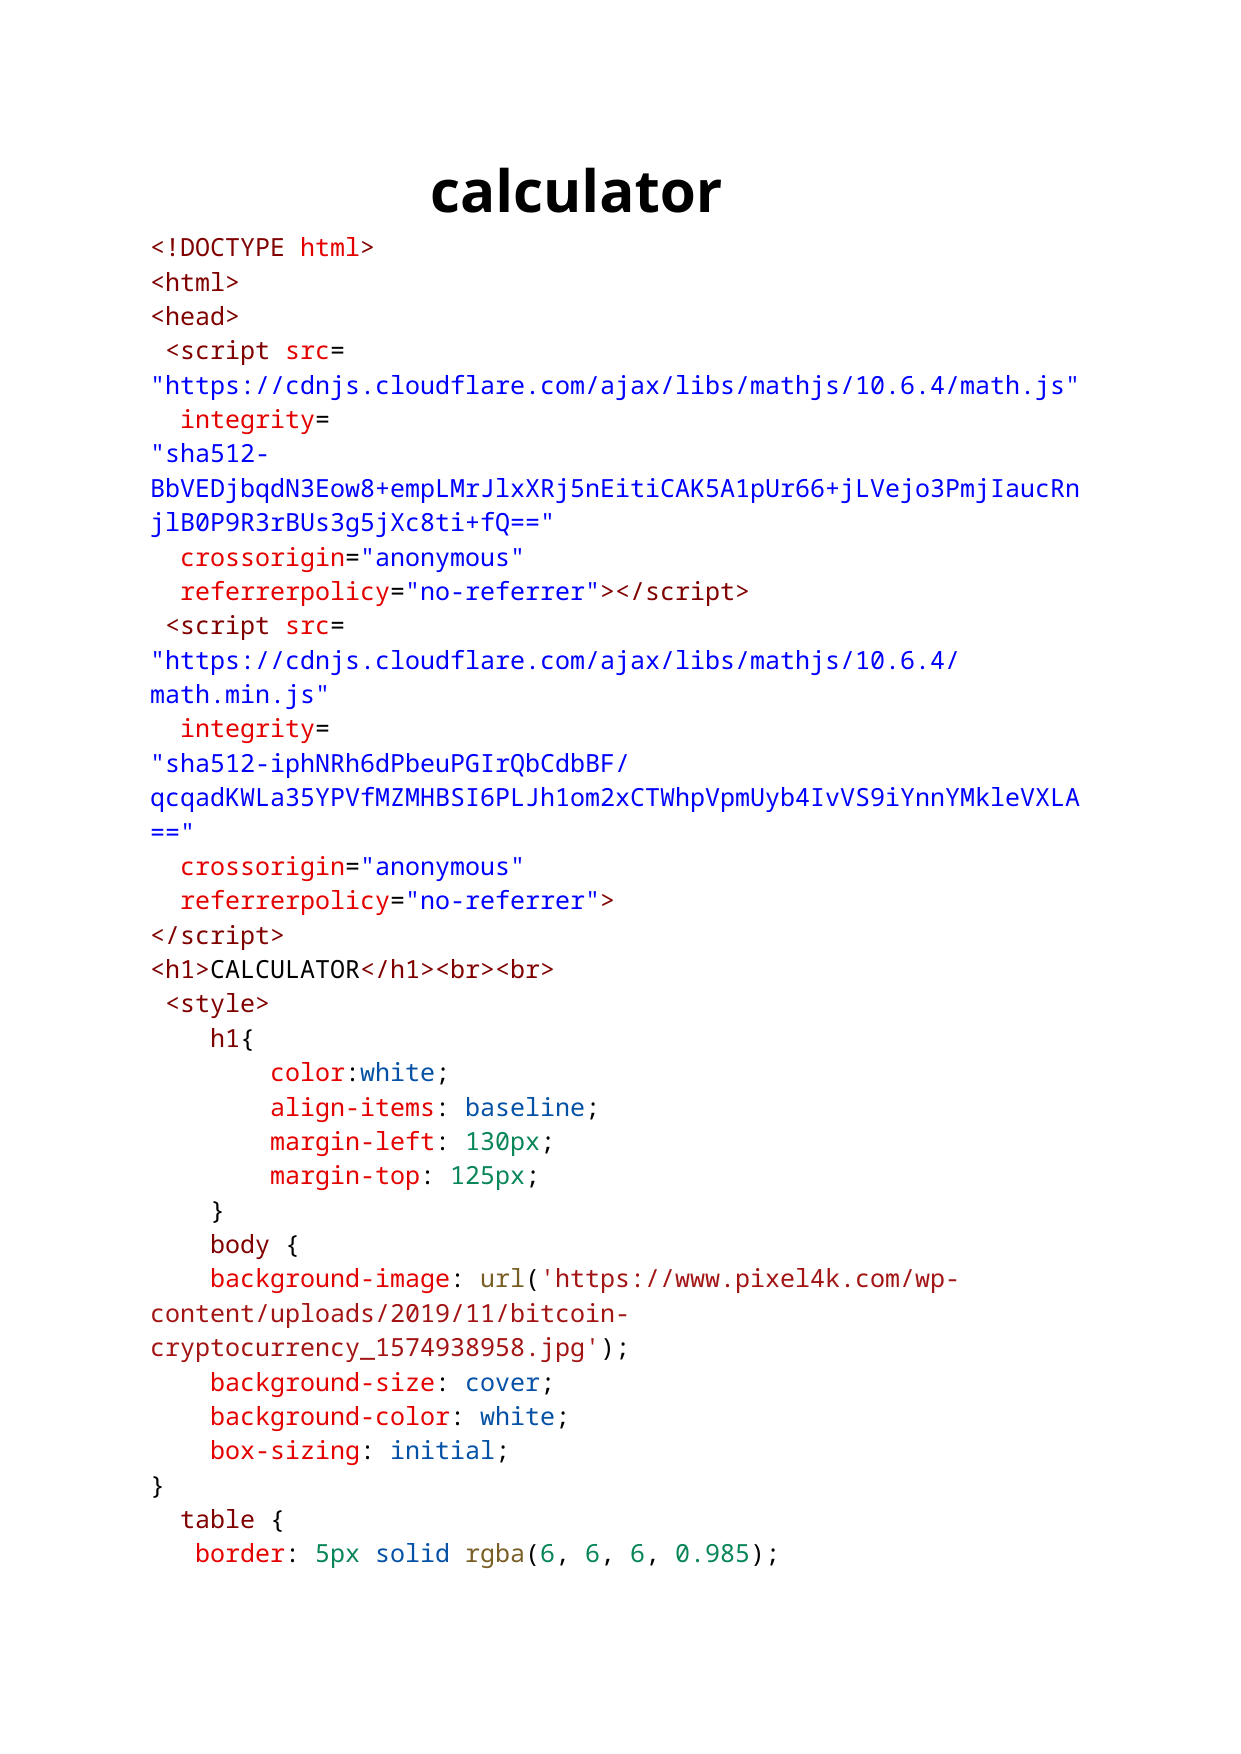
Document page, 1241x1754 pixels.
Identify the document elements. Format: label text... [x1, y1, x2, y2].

text integrity= [150, 711, 1090, 745]
text background-color: white; [150, 1398, 1090, 1433]
text box-sizing: initial; [150, 1433, 1090, 1467]
text <h1>CALCULATOR</h1><br><br> [150, 951, 1090, 986]
text integrity= [150, 401, 1090, 436]
text color:white; [150, 1054, 1090, 1089]
text <head> [150, 298, 1090, 333]
text <script src= [150, 608, 1090, 642]
text <style> [150, 986, 1090, 1020]
text h1{ [150, 1020, 1090, 1054]
text border: 5px solid rgba(6, 6, 6, 0.985); [150, 1536, 1090, 1570]
text </script> [150, 917, 1090, 951]
text "https://cdnjs.cloudflare.com/ajax/libs/mathjs/10.6.4/math.js" [150, 367, 1090, 401]
text margin-left: 130px; [150, 1123, 1090, 1158]
text align-items: baseline; [150, 1089, 1090, 1123]
text background-size: cover; [150, 1364, 1090, 1398]
text <!DOCTYPE html> [150, 229, 1090, 264]
text <script src= [150, 333, 1090, 367]
text margin-top: 125px; [150, 1158, 1090, 1192]
text referrerpolicy="no-referrer"> [150, 883, 1090, 917]
text "sha512-BbVEDjbqdN3Eow8+empLMrJlxXRj5nEitiCAK5A1pUr66+jLVejo3PmjIaucRnjlB0P9R3rBUs3g5jXc8ti+fQ==" [150, 436, 1090, 539]
text "sha512-iphNRh6dPbeuPGIrQbCdbBF/qcqadKWLa35YPVfMZMHBSI6PLJh1om2xCTWhpVpmUyb4IvVS9iYnnYMkleVXLA==" [150, 745, 1090, 848]
text background-image: url('https://www.pixel4k.com/wp-content/uploads/2019/11/bitcoin-cryptocurrency_1574938958.jpg'); [150, 1261, 1090, 1364]
text } [150, 1192, 1090, 1226]
text crossorigin="anonymous" [150, 848, 1090, 883]
text table { [150, 1501, 1090, 1536]
text referrerpolicy="no-referrer"></script> [150, 573, 1090, 608]
text <html> [150, 264, 1090, 298]
text crossorigin="anonymous" [150, 539, 1090, 573]
text "https://cdnjs.cloudflare.com/ajax/libs/mathjs/10.6.4/math.min.js" [150, 642, 1090, 711]
text } [150, 1467, 1090, 1501]
text body { [150, 1226, 1090, 1261]
text calculator [150, 150, 1090, 229]
